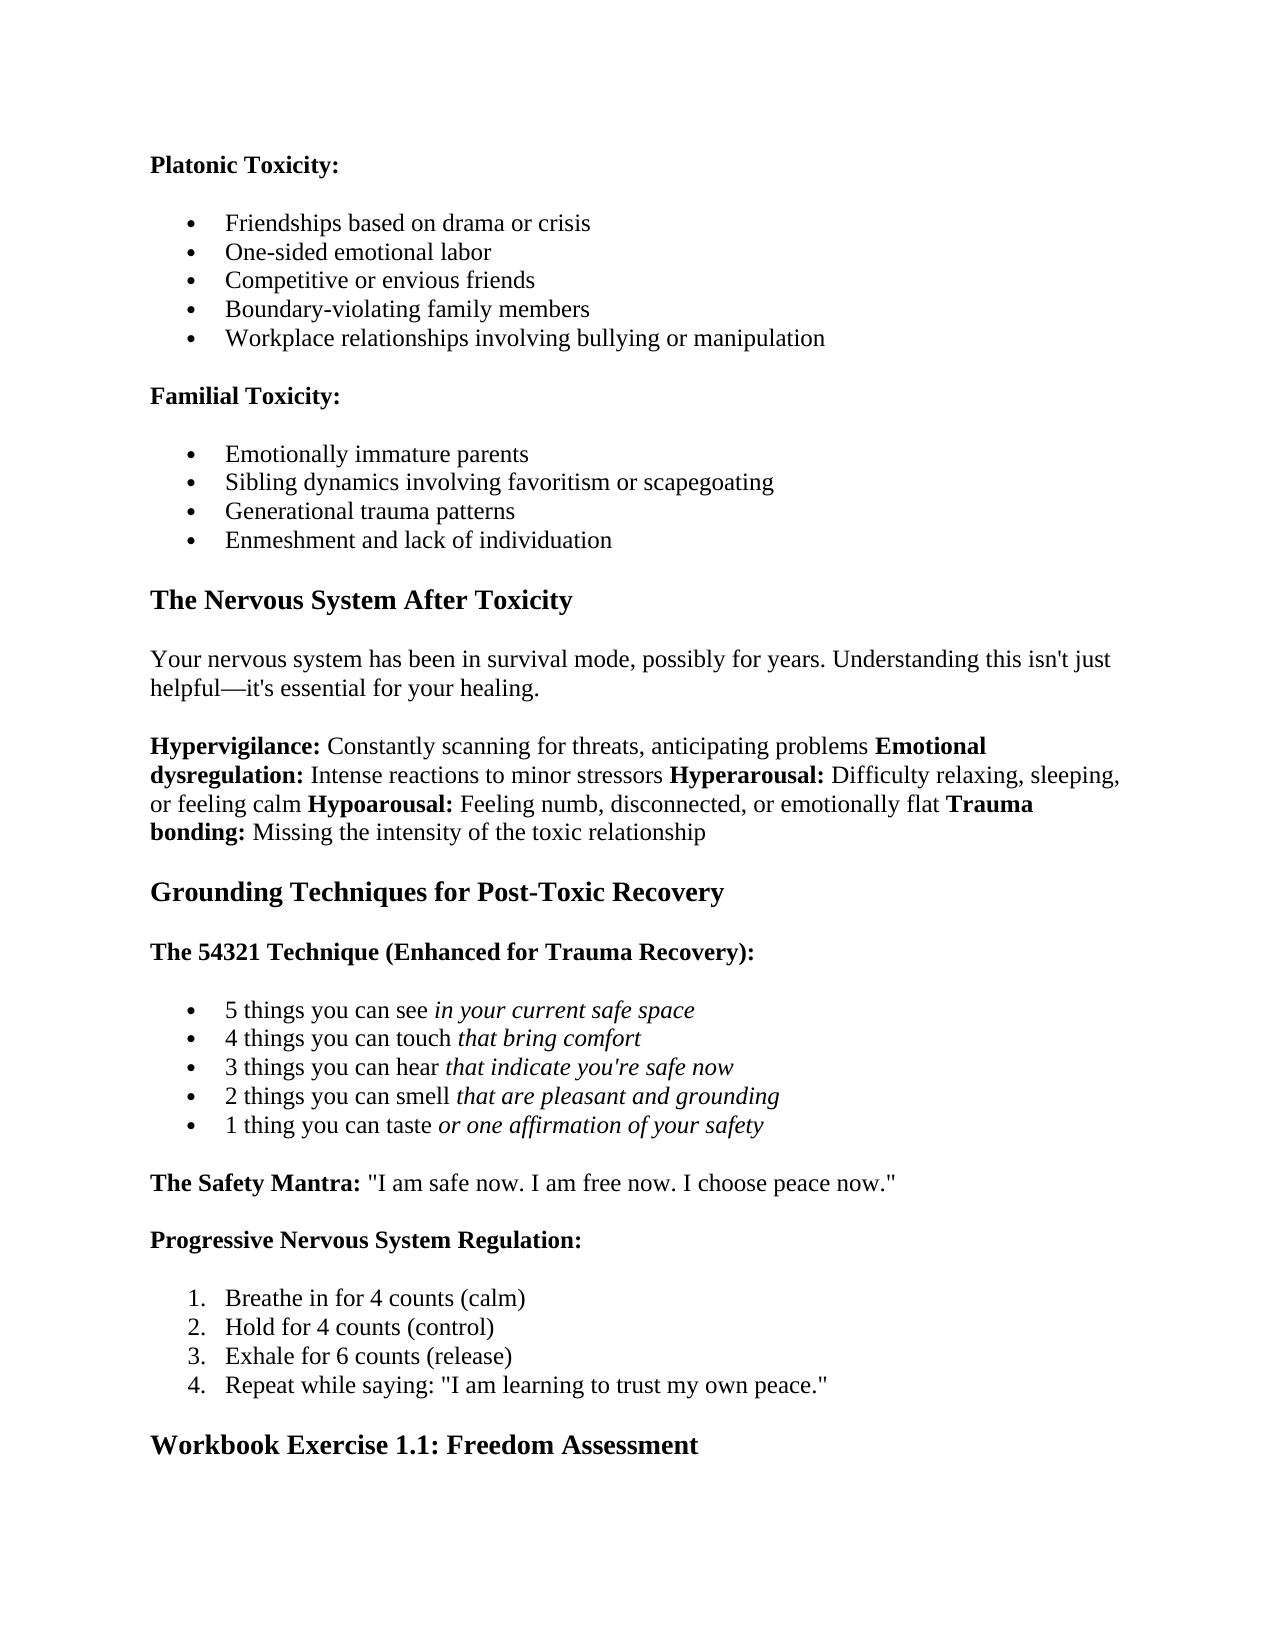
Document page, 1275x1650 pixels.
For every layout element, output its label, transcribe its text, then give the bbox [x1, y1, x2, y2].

text Your nervous system has been in survival mode, possibly for years. Understanding this isn't just helpful—it's essential for your healing. [150, 644, 1125, 702]
list 5 things you can see in your current safe space [187, 995, 1125, 1023]
list Breathe in for 4 counts (calm) [187, 1283, 1125, 1312]
text Hypervigilance: Constantly scanning for threats, anticipating problems Emotional dysregulation: Intense reactions to minor stressors Hyperarousal: Difficulty relaxing, sleeping, or feeling calm Hypoarousal: Feeling numb, disconnected, or emotionally flat Trauma bonding: Missing the intensity of the toxic relationship [150, 731, 1125, 846]
list Repeat while saying: "I am learning to trust my own peace." [187, 1370, 1125, 1398]
list Exhale for 6 counts (release) [187, 1341, 1125, 1370]
list Workplace relationships involving bullying or manipulation [187, 323, 1125, 352]
list 3 things you can hear that indicate you're safe now [187, 1052, 1125, 1081]
text Workbook Exercise 1.1: Freedom Assessment [150, 1428, 1125, 1460]
text The Nervous System After Toxicity [150, 583, 1125, 615]
text Grounding Techniques for Post-Toxic Recovery [150, 875, 1125, 908]
text The Safety Mantra: "I am safe now. I am free now. I choose peace now." [150, 1168, 1125, 1196]
list Competitive or envious friends [187, 265, 1125, 294]
list Hold for 4 counts (control) [187, 1312, 1125, 1341]
text The 54321 Technique (Enhanced for Trauma Recovery): [150, 937, 1125, 966]
text Platonic Toxicity: [150, 150, 1125, 179]
list Enmeshment and lack of individuation [187, 525, 1125, 554]
list Generational trauma patterns [187, 496, 1125, 525]
list Boundary-violating family members [187, 294, 1125, 323]
list 2 things you can smell that are pleasant and grounding [187, 1081, 1125, 1110]
list Emotionally immature parents [187, 439, 1125, 467]
list 4 things you can touch that bring comfort [187, 1023, 1125, 1052]
list One-sided emotional labor [187, 237, 1125, 265]
list Sibling dynamics involving favoritism or scapegoating [187, 467, 1125, 496]
list 1 thing you can taste or one affirmation of your safety [187, 1110, 1125, 1138]
list Friendships based on drama or crisis [187, 208, 1125, 237]
text Progressive Nervous System Regulation: [150, 1226, 1125, 1254]
text Familial Toxicity: [150, 381, 1125, 409]
